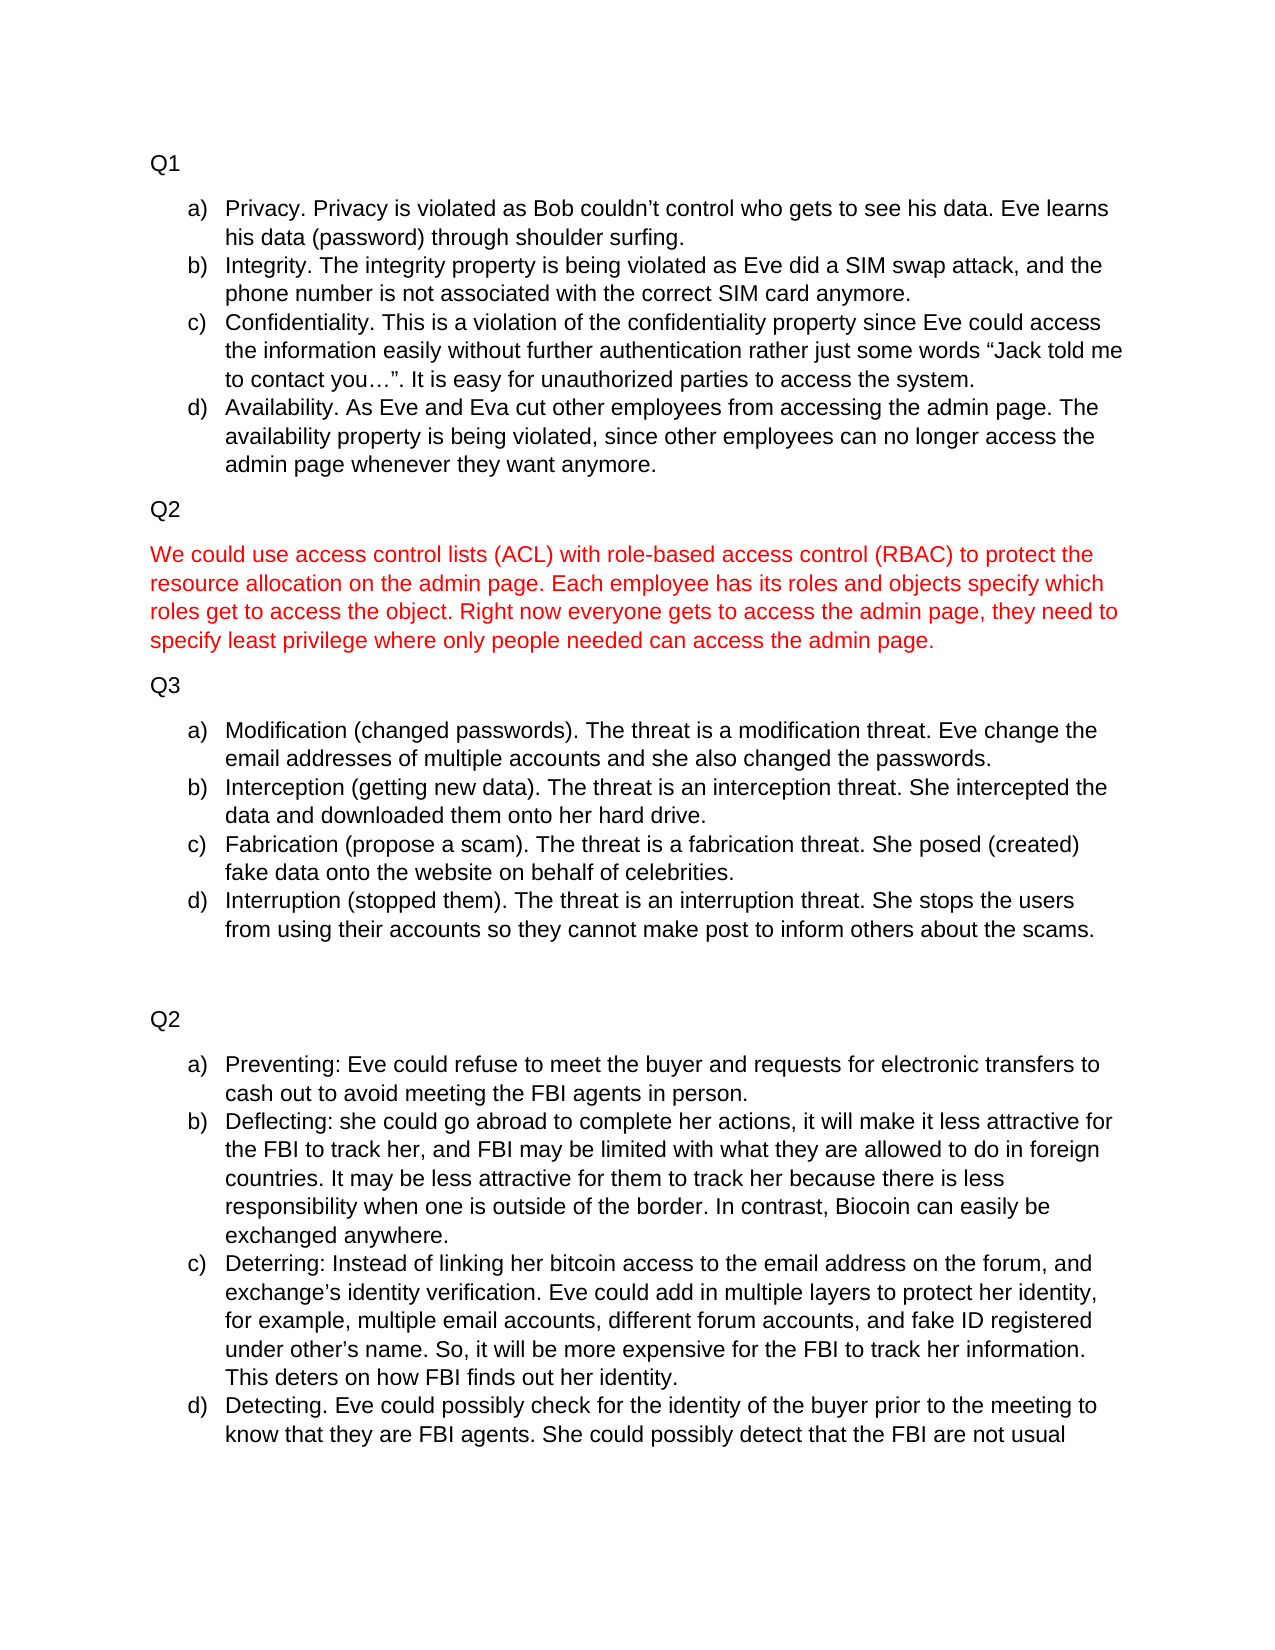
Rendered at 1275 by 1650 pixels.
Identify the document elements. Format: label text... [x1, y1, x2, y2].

list Deterring: Instead of linking her bitcoin access to the email address on the forum, and exchange’s identity verification. Eve could add in multiple layers to protect her identity, for example, multiple email accounts, different forum accounts, and fake ID registered under other’s name. So, it will be more expensive for the FBI to track her information. This deters on how FBI finds out her identity. [187, 1250, 1125, 1390]
list Fabrication (propose a scam). The threat is a fabrication threat. She posed (created) fake data onto the website on behalf of celebrities. [187, 831, 1125, 885]
list Integrity. The integrity property is being violated as Eve did a SIM swap attack, and the phone number is not associated with the correct SIM card anymore. [187, 252, 1125, 307]
text Q1 [150, 150, 1125, 176]
list Privacy. Privacy is violated as Bob couldn’t control who gets to see his data. Eve learns his data (password) through shoulder surfing. [187, 195, 1125, 250]
list Availability. As Eve and Eva cut other employees from accessing the admin page. The availability property is being violated, since other employees can no longer access the admin page whenever they want anymore. [187, 394, 1125, 477]
list Preventing: Eve could refuse to meet the buyer and requests for electronic transfers to cash out to avoid meeting the FBI agents in person. [187, 1051, 1125, 1106]
list Deflecting: she could go abroad to complete her actions, it will make it less attractive for the FBI to track her, and FBI may be limited with what they are allowed to do in foreign countries. It may be less attractive for them to track her because there is less responsibility when one is outside of the border. In contrast, Biocoin can easily be exchanged anywhere. [187, 1108, 1125, 1248]
text Q3 [150, 672, 1125, 698]
list Interruption (stopped them). The threat is an interruption threat. She stops the users from using their accounts so they cannot make post to inform others about the scams. [187, 887, 1125, 942]
text Q2 [150, 496, 1125, 522]
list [187, 1392, 1125, 1447]
text Q2 [150, 1006, 1125, 1032]
list Modification (changed passwords). The threat is a modification threat. Eve change the email addresses of multiple accounts and she also changed the passwords. [187, 717, 1125, 772]
list Confidentiality. This is a violation of the confidentiality property since Eve could access the information easily without further authentication rather just some words “Jack told me to contact you…”. It is easy for unauthorized parties to access the system. [187, 309, 1125, 392]
list Interception (getting new data). The threat is an interception threat. She intercepted the data and downloaded them onto her hard drive. [187, 774, 1125, 828]
text We could use access control lists (ACL) with role-based access control (RBAC) to protect the resource allocation on the admin page. Each employee has its roles and objects specify which roles get to access the object. Right now everyone gets to access the admin page, they need to specify least privilege where only people needed can access the admin page. [150, 541, 1125, 653]
